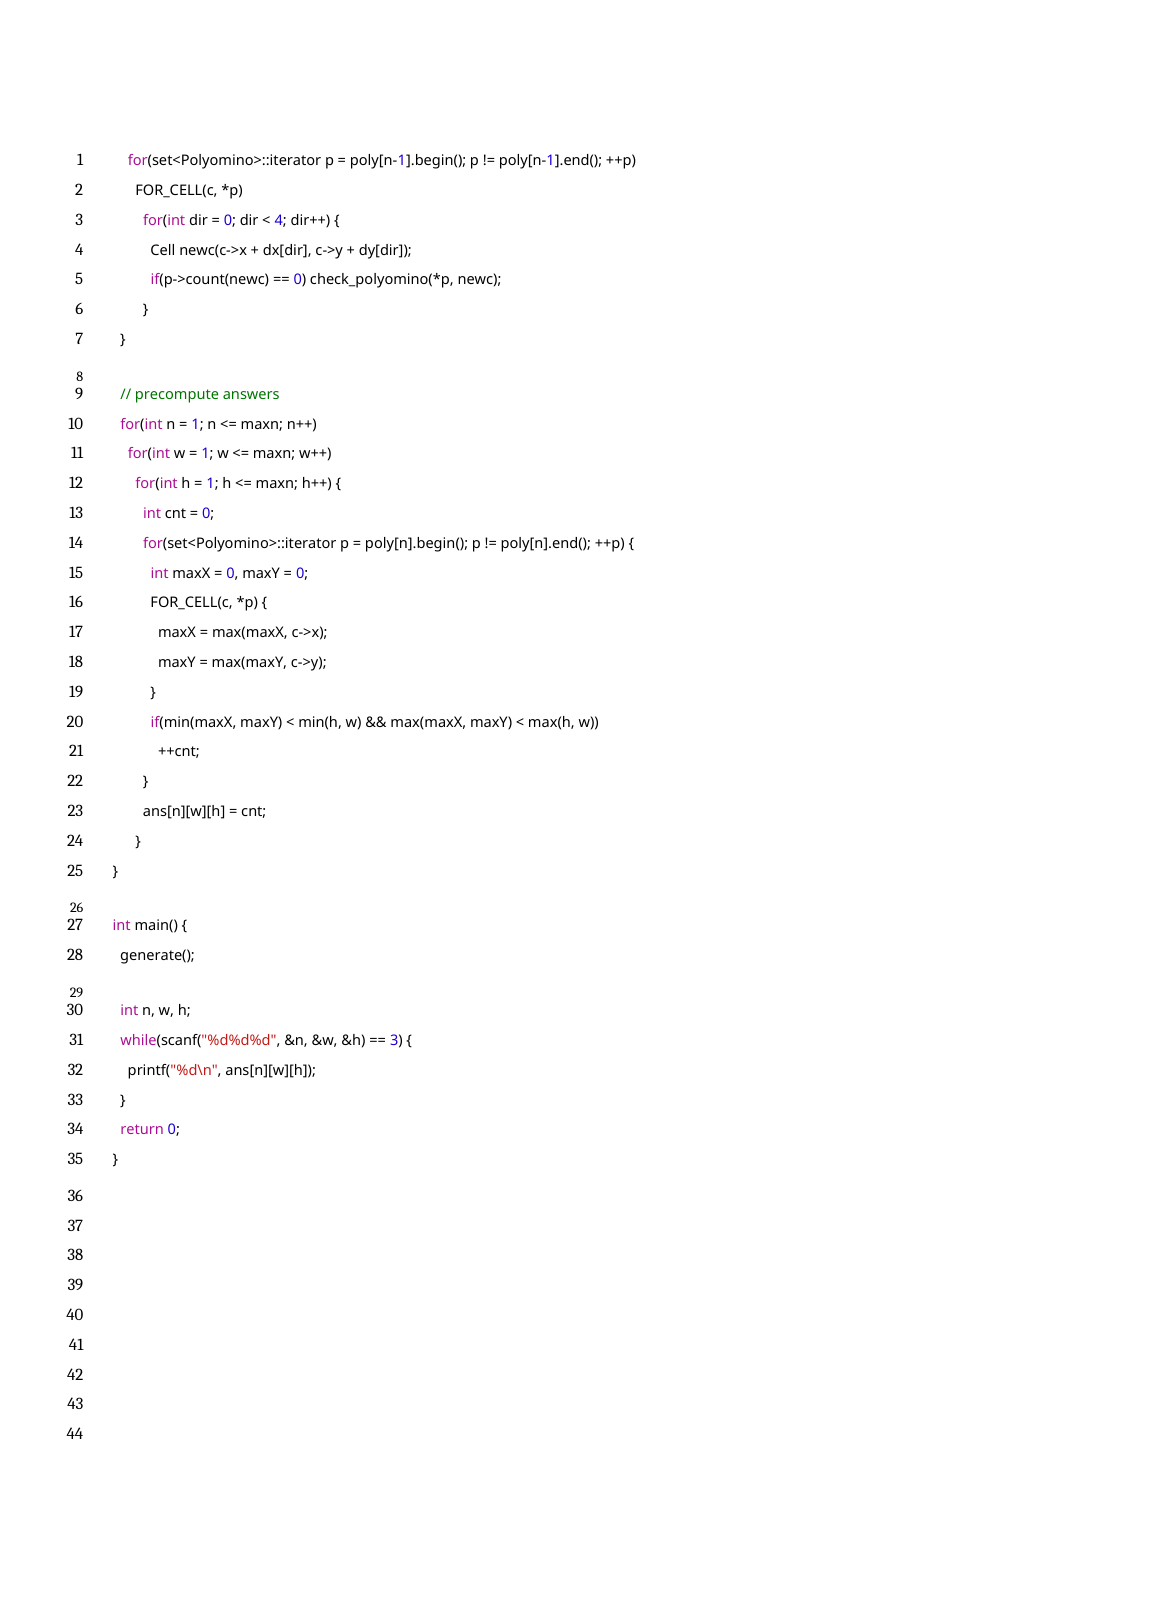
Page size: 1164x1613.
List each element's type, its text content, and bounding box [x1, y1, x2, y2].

text } [112, 1089, 1051, 1109]
text for(set<Polyomino>::iterator p = poly[n-1].begin(); p != poly[n-1].end(); ++p) [112, 150, 1051, 170]
text ans[n][w][h] = cnt; [112, 801, 1051, 821]
text } [112, 329, 1051, 349]
text ++cnt; [112, 741, 1051, 761]
text } [112, 682, 1051, 701]
text generate(); [112, 945, 1051, 965]
text int n, w, h; [112, 1000, 1051, 1020]
text maxY = max(maxY, c->y); [112, 652, 1051, 672]
text } [112, 299, 1051, 319]
text for(int h = 1; h <= maxn; h++) { [112, 473, 1051, 493]
text } [112, 831, 1051, 850]
text while(scanf("%d%d%d", &n, &w, &h) == 3) { [112, 1030, 1051, 1049]
text if(min(maxX, maxY) < min(h, w) && max(maxX, maxY) < max(h, w)) [112, 711, 1051, 731]
text } [112, 860, 1051, 880]
text int maxX = 0, maxY = 0; [112, 562, 1051, 582]
text } [112, 771, 1051, 791]
text maxX = max(maxX, c->x); [112, 622, 1051, 642]
text Cell newc(c->x + dx[dir], c->y + dy[dir]); [112, 239, 1051, 259]
text for(set<Polyomino>::iterator p = poly[n].begin(); p != poly[n].end(); ++p) { [112, 533, 1051, 552]
text FOR_CELL(c, *p) { [112, 592, 1051, 612]
text for(int dir = 0; dir < 4; dir++) { [112, 209, 1051, 229]
text for(int w = 1; w <= maxn; w++) [112, 443, 1051, 463]
text for(int n = 1; n <= maxn; n++) [112, 413, 1051, 433]
text FOR_CELL(c, *p) [112, 180, 1051, 200]
text printf("%d\n", ans[n][w][h]); [112, 1059, 1051, 1079]
text return 0; [112, 1119, 1051, 1139]
text // precompute answers [112, 384, 1051, 403]
text } [112, 1149, 1051, 1169]
text int main() { [112, 915, 1051, 935]
text if(p->count(newc) == 0) check_polyomino(*p, newc); [112, 269, 1051, 289]
text int cnt = 0; [112, 503, 1051, 523]
